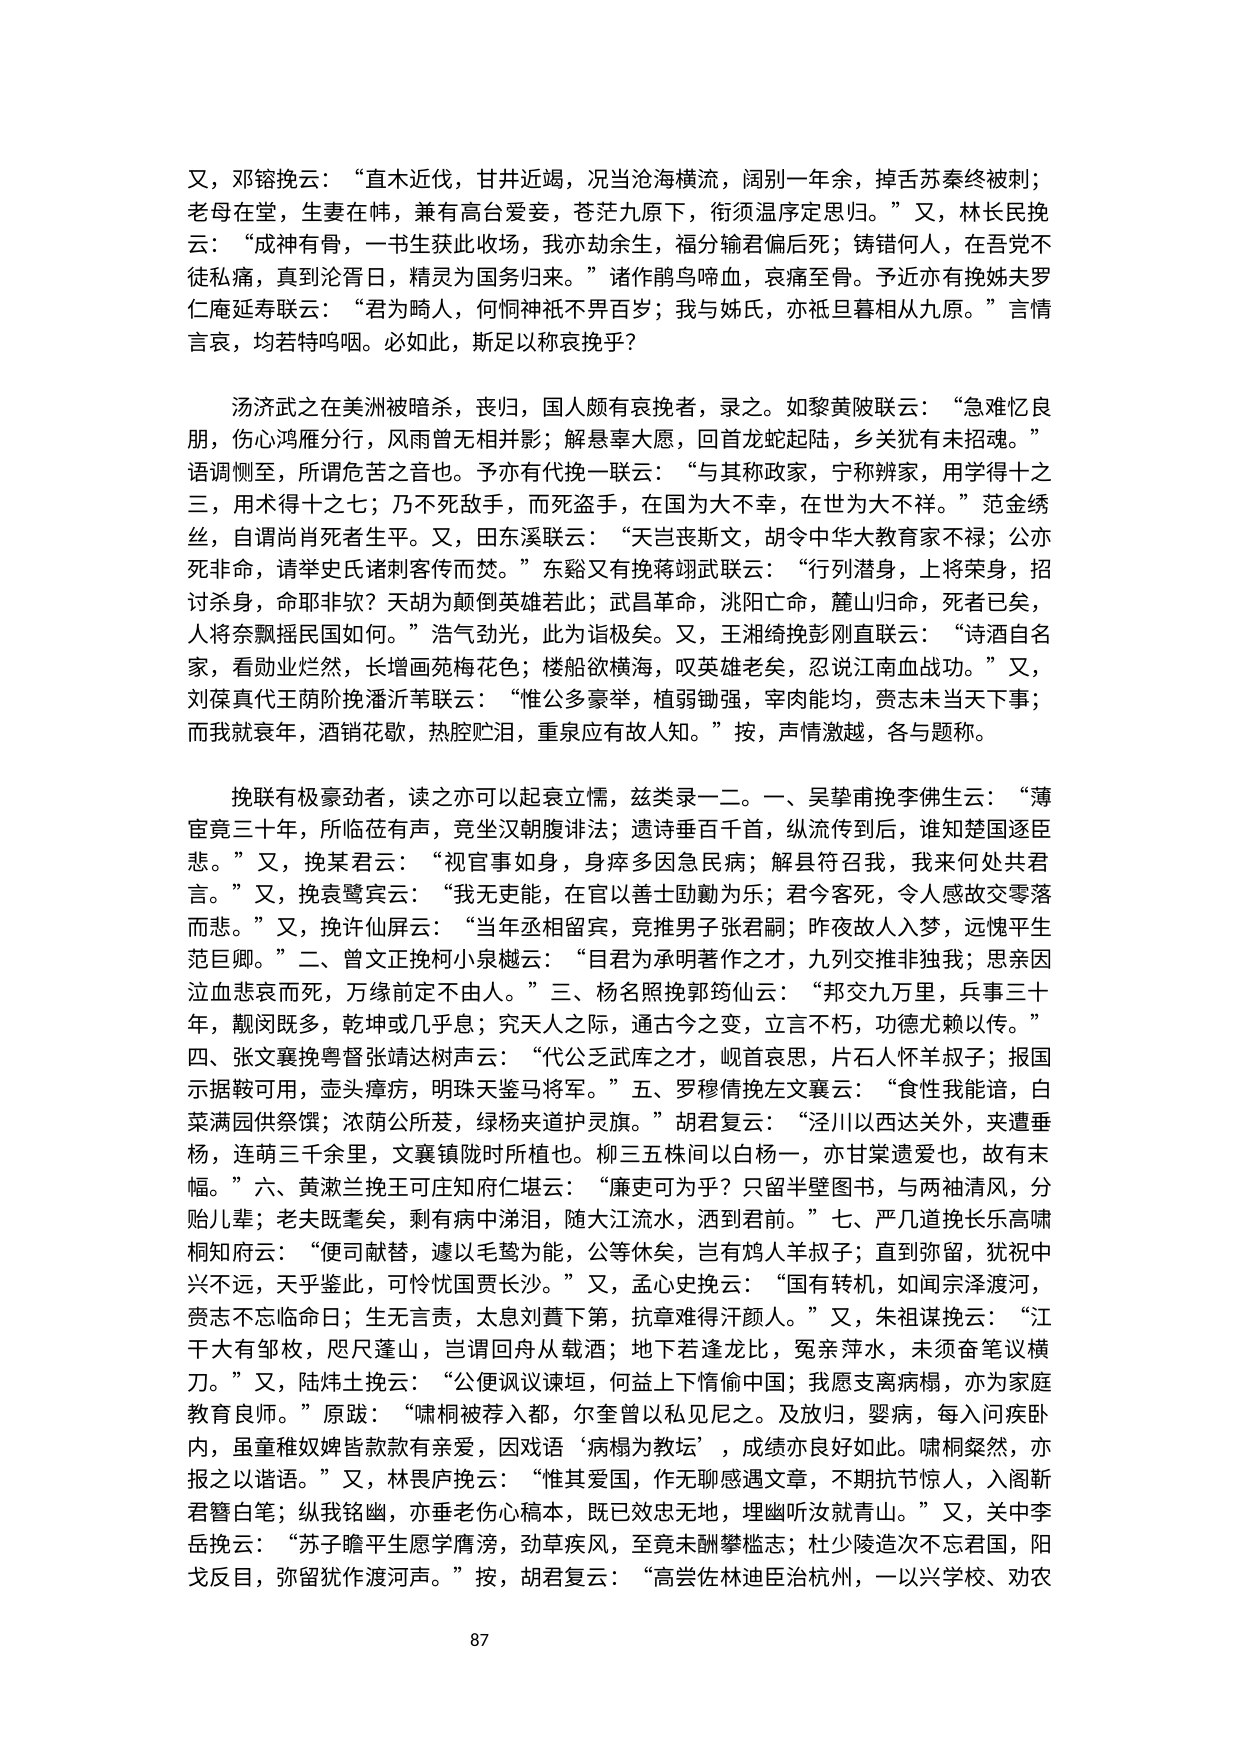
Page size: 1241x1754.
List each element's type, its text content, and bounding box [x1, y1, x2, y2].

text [187, 779, 1053, 1592]
text 汤济武之在美洲被暗杀，丧归，国人颇有哀挽者，录之。如黎黄陂联云：“急难忆良朋，伤心鸿雁分行，风雨曾无相并影；解悬辜大愿，回首龙蛇起陆，乡关犹有未招魂。”语调恻至，所谓危苦之音也。予亦有代挽一联云：“与其称政家，宁称辨家，用学得十之三，用术得十之七；乃不死敌手，而死盗手，在国为大不幸，在世为大不祥。”范金绣丝，自谓尚肖死者生平。又，田东溪联云：“天岂丧斯文，胡令中华大教育家不禄；公亦死非命，请举史氏诸刺客传而焚。”东谿又有挽蒋翊武联云：“行列潜身，上将荣身，招讨杀身，命耶非欤？天胡为颠倒英雄若此；武昌革命，洮阳亡命，麓山归命，死者已矣，人将奈飘摇民国如何。”浩气劲光，此为诣极矣。又，王湘绮挽彭刚直联云：“诗酒自名家，看勋业烂然，长增画苑梅花色；楼船欲横海，叹英雄老矣，忍说江南血战功。”又，刘葆真代王荫阶挽潘沂苇联云：“惟公多豪举，植弱锄强，宰肉能均，赍志未当天下事；而我就衰年，酒销花歇，热腔贮泪，重泉应有故人知。”按，声情激越，各与题称。 [187, 389, 1053, 747]
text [187, 162, 1053, 357]
